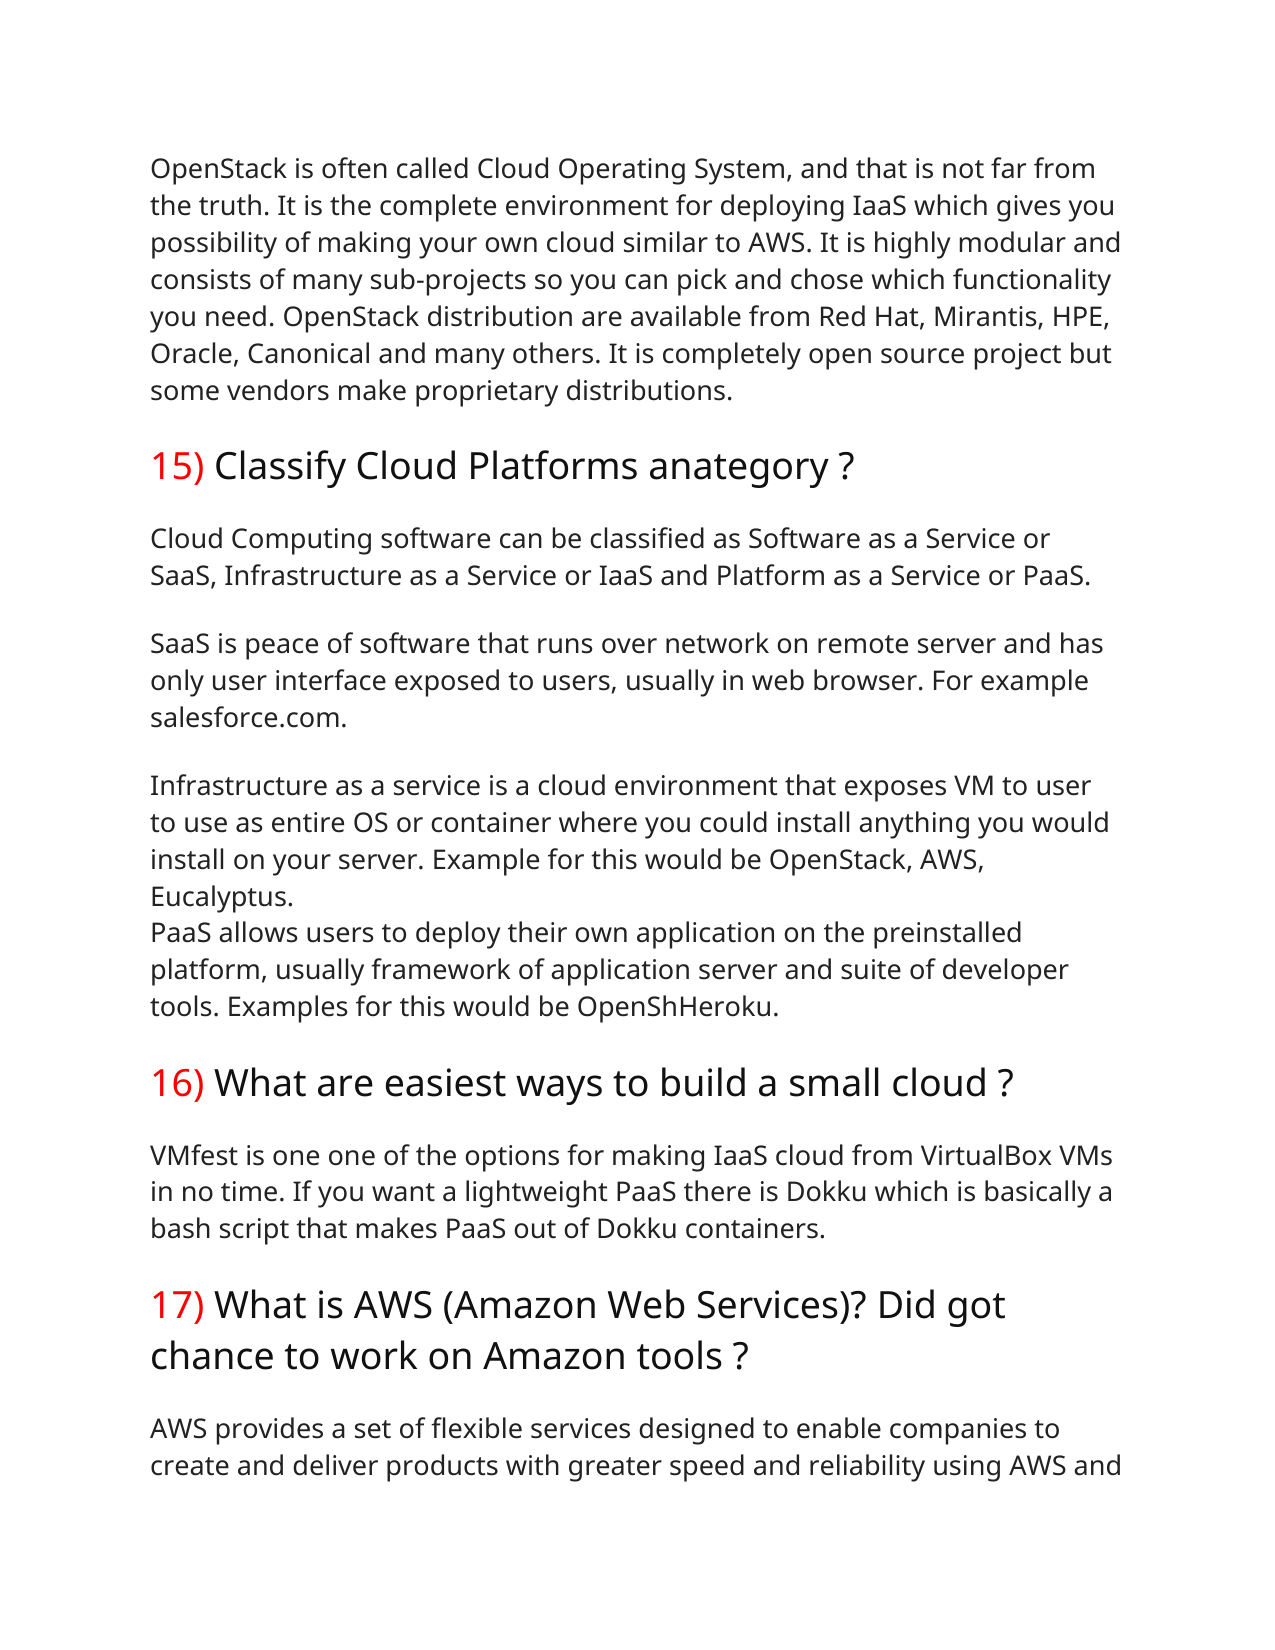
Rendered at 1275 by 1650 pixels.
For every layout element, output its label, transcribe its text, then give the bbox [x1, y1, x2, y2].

text 15) Classify Cloud Platforms anategory ? [150, 439, 1125, 490]
text 17) What is AWS (Amazon Web Services)? Did got chance to work on Amazon tools ? [150, 1278, 1125, 1380]
text OpenStack is often called Cloud Operating System, and that is not far from the truth. It is the complete environment for deploying IaaS which gives you possibility of making your own cloud similar to AWS. It is highly modular and consists of many sub-projects so you can pick and chose which functionality you need. OpenStack distribution are available from Red Hat, Mirantis, HPE, Oracle, Canonical and many others. It is completely open source project but some vendors make proprietary distributions. [150, 150, 1125, 408]
text Infrastructure as a service is a cloud environment that exposes VM to user to use as entire OS or container where you could install anything you would install on your server. Example for this would be OpenStack, AWS, Eucalyptus. PaaS allows users to deploy their own application on the preinstalled platform, usually framework of application server and suite of developer tools. Examples for this would be OpenShHeroku. [150, 766, 1125, 1024]
text VMfest is one one of the options for making IaaS cloud from VirtualBox VMs in no time. If you want a lightweight PaaS there is Dokku which is basically a bash script that makes PaaS out of Dokku containers. [150, 1136, 1125, 1247]
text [150, 1409, 1125, 1483]
text SaaS is peace of software that runs over network on remote server and has only user interface exposed to users, usually in web browser. For example salesforce.com. [150, 624, 1125, 735]
text 16) What are easiest ways to build a small cloud ? [150, 1056, 1125, 1107]
text Cloud Computing software can be classified as Software as a Service or SaaS, Infrastructure as a Service or IaaS and Platform as a Service or PaaS. [150, 519, 1125, 593]
